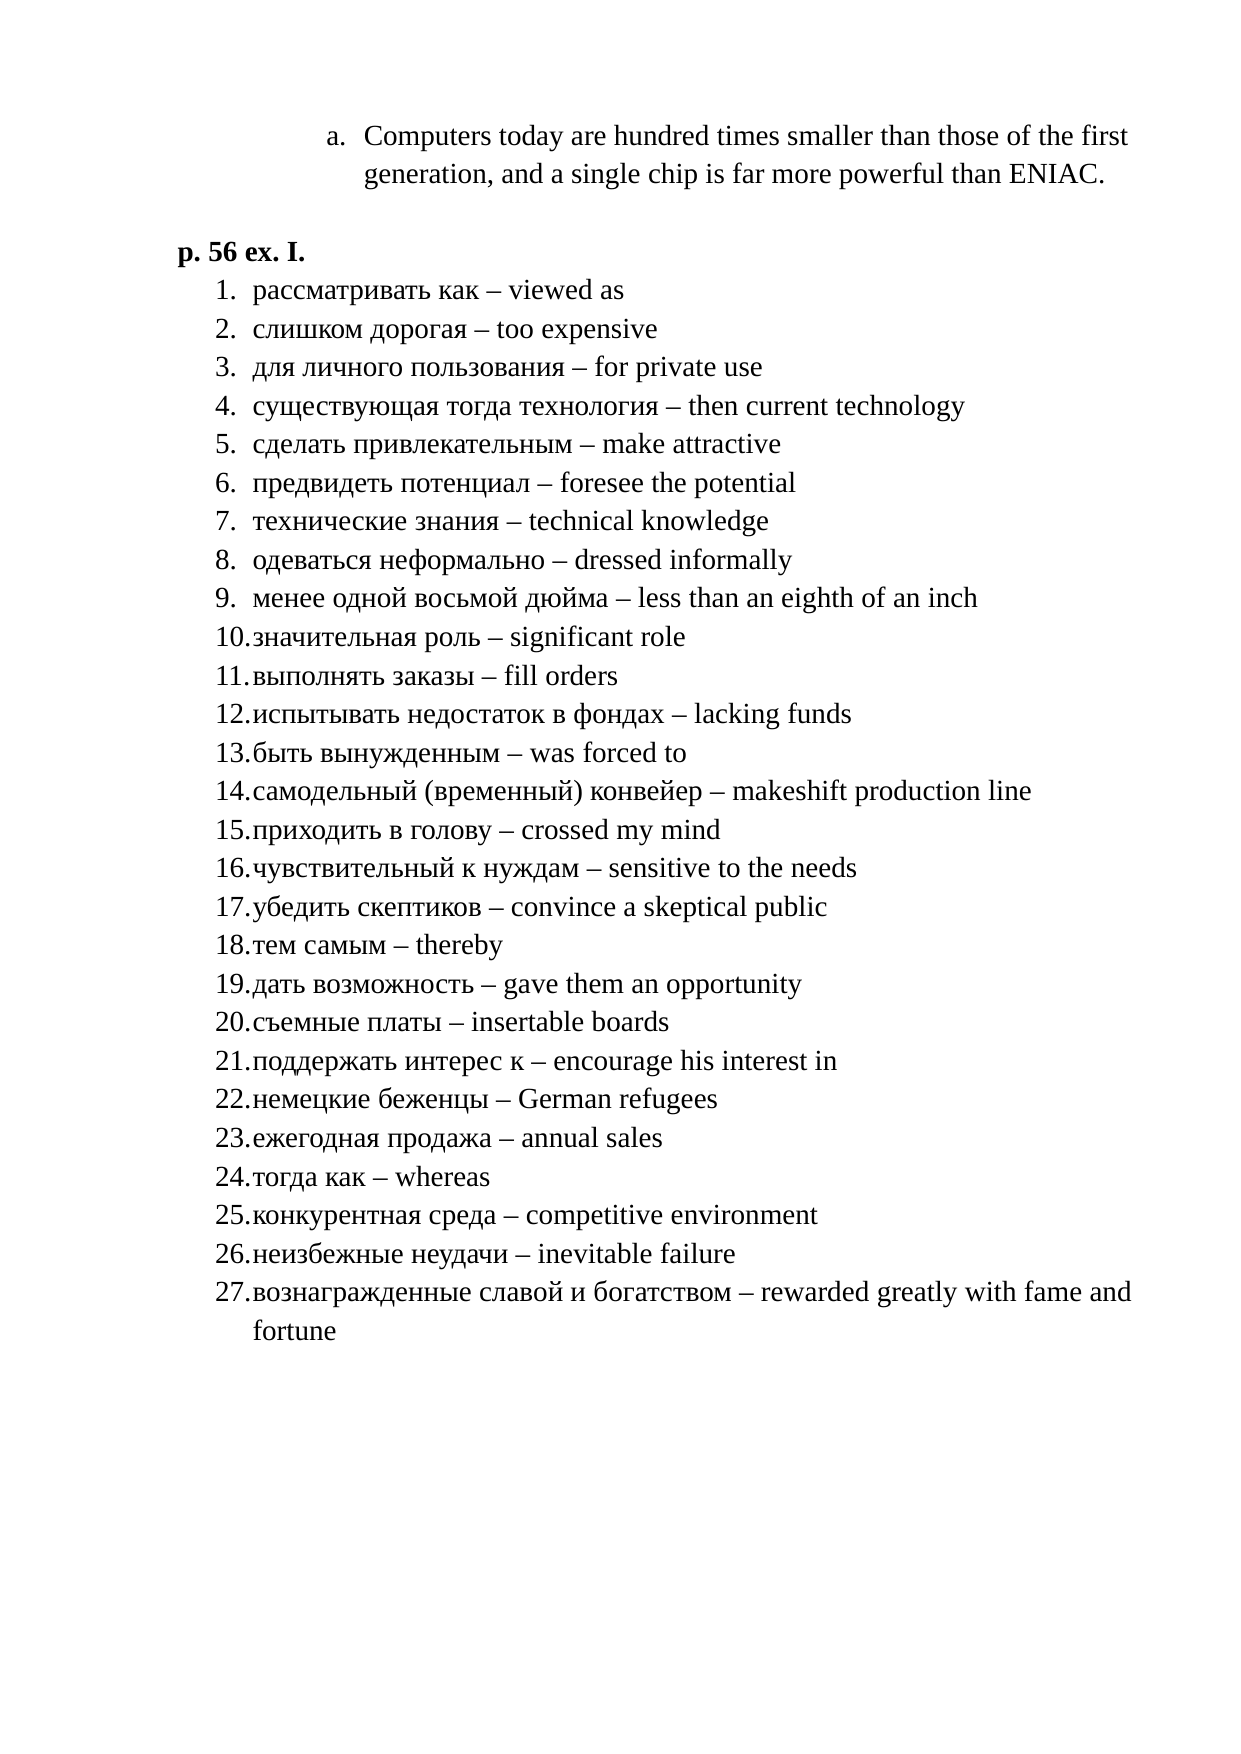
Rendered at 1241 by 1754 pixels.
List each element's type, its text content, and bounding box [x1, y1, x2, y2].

list ежегодная продажа – annual sales [215, 1120, 1152, 1154]
list неизбежные неудачи – inevitable failure [215, 1236, 1152, 1269]
list съемные платы – insertable boards [215, 1004, 1152, 1038]
list Computers today are hundred times smaller than those of the first generation, and a single chip is far more powerful than ENIAC. [326, 118, 1152, 190]
list вознагражденные славой и богатством – rewarded greatly with fame and fortune [215, 1274, 1152, 1346]
list убедить скептиков – convince a skeptical public [215, 889, 1152, 922]
list менее одной восьмой дюйма – less than an eighth of an inch [215, 581, 1152, 614]
list тем самым – thereby [215, 927, 1152, 961]
list рассматривать как – viewed as [215, 272, 1152, 306]
list технические знания – technical knowledge [215, 503, 1152, 537]
list поддержать интерес к – encourage his interest in [215, 1043, 1152, 1077]
list для личного пользования – for private use [215, 349, 1152, 383]
list дать возможность – gave them an opportunity [215, 966, 1152, 999]
list слишком дорогая – too expensive [215, 311, 1152, 344]
list конкурентная среда – competitive environment [215, 1197, 1152, 1231]
list быть вынужденным – was forced to [215, 735, 1152, 768]
list существующая тогда технология – then current technology [215, 388, 1152, 421]
list значительная роль – significant role [215, 619, 1152, 653]
list одеваться неформально – dressed informally [215, 542, 1152, 576]
list немецкие беженцы – German refugees [215, 1082, 1152, 1115]
list выполнять заказы – fill orders [215, 658, 1152, 691]
text p. 56 ex. I. [177, 234, 1152, 267]
list испытывать недостаток в фондах – lacking funds [215, 696, 1152, 730]
list чувствительный к нуждам – sensitive to the needs [215, 850, 1152, 884]
list самодельный (временный) конвейер – makeshift production line [215, 773, 1152, 807]
list сделать привлекательным – make attractive [215, 426, 1152, 460]
list приходить в голову – crossed my mind [215, 812, 1152, 845]
list предвидеть потенциал – foresee the potential [215, 465, 1152, 498]
list тогда как – whereas [215, 1159, 1152, 1192]
